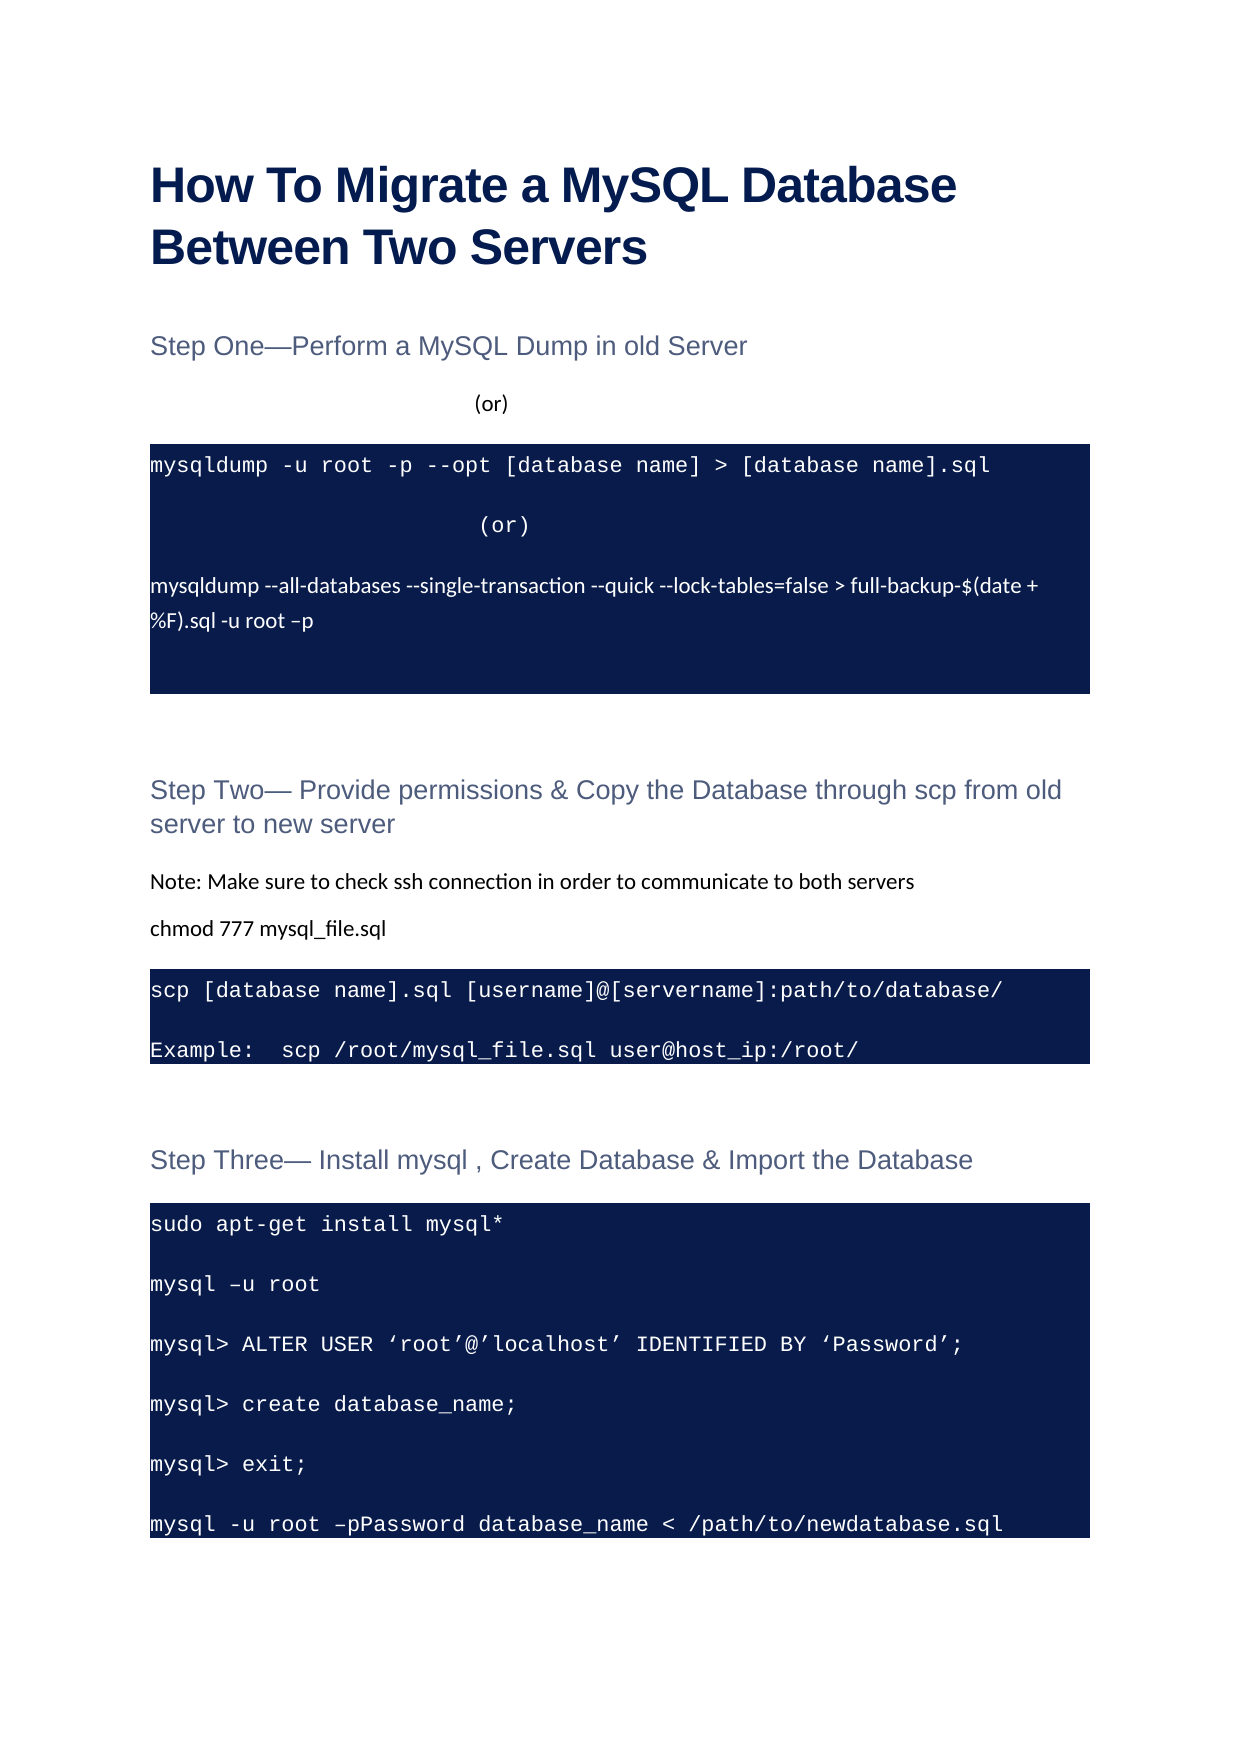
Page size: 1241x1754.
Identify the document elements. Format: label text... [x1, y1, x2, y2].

text mysqldump --all-databases --single-transaction --quick --lock-tables=false > full-backup-$(date +%F).sql -u root –p [150, 564, 1090, 634]
text mysql> ALTER USER ‘root’@’localhost’ IDENTIFIED BY ‘Password’; [150, 1323, 1090, 1358]
text chmod 777 mysql_file.sql [150, 914, 1090, 942]
text mysqldump -u root -p --opt [database name] > [database name].sql [150, 444, 1090, 479]
subtitle Step Two— Provide permissions & Copy the Database through scp from old server to new server [150, 774, 1090, 839]
subtitle Step One—Perform a MySQL Dump in old Server [150, 330, 1090, 361]
text (or) [150, 504, 1090, 539]
text mysql –u root [150, 1263, 1090, 1298]
text (or) [150, 389, 1090, 417]
text Note: Make sure to check ssh connection in order to communicate to both servers [150, 867, 1090, 895]
text Example: scp /root/mysql_file.sql user@host_ip:/root/ [150, 1029, 1090, 1064]
text sudo apt-get install mysql* [150, 1203, 1090, 1238]
text scp [database name].sql [username]@[servername]:path/to/database/ [150, 969, 1090, 1004]
text mysql> create database_name; [150, 1383, 1090, 1418]
subtitle Step Three— Install mysql , Create Database & Import the Database [150, 1144, 1090, 1175]
text mysql> exit; [150, 1443, 1090, 1478]
text How To Migrate a MySQL Database Between Two Servers [150, 150, 1090, 275]
text mysql -u root –pPassword database_name < /path/to/newdatabase.sql [150, 1503, 1090, 1538]
